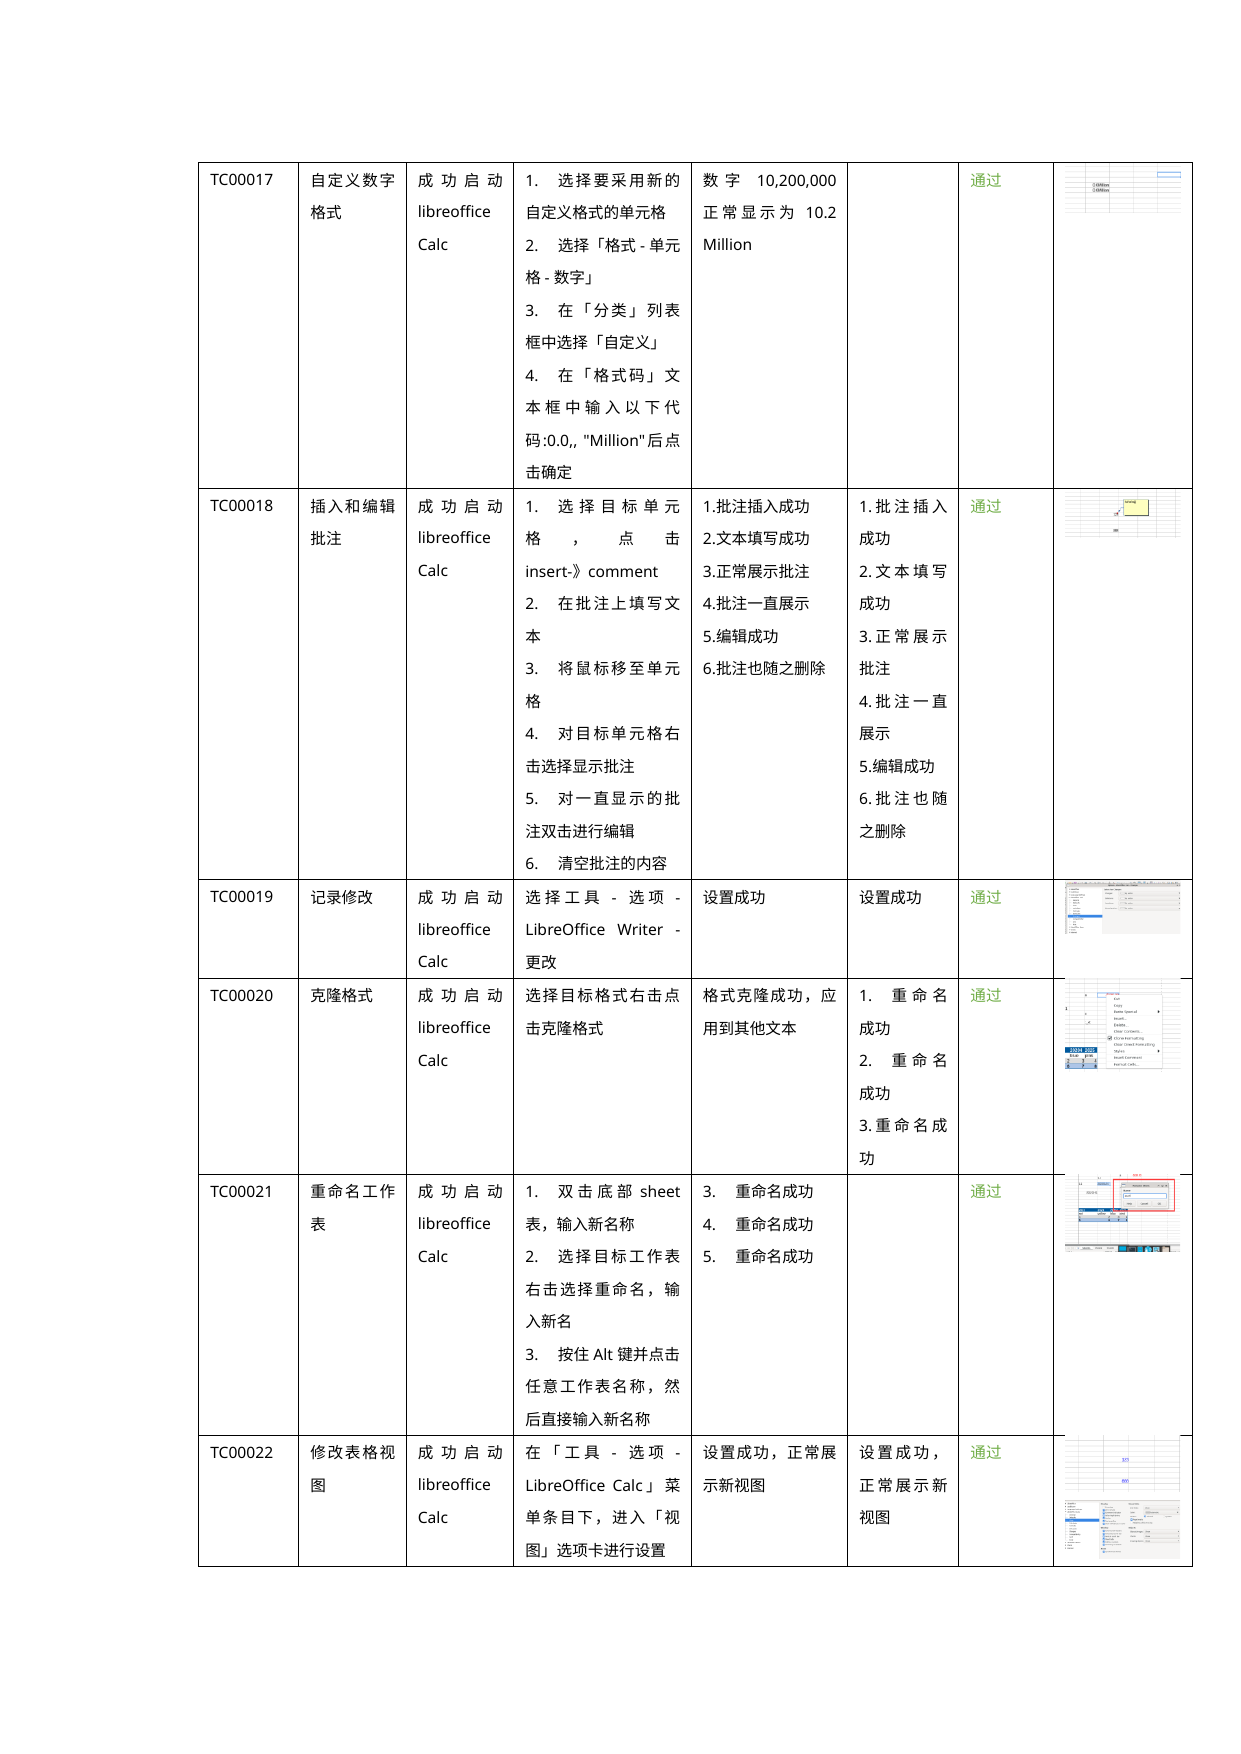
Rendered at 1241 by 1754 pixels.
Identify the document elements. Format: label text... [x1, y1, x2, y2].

picture [1065, 1435, 1181, 1492]
table_cell 设置成功，正常展示新视图 [692, 1436, 847, 1566]
table_cell TC00022 [199, 1436, 298, 1566]
table_cell 通过 [959, 1436, 1053, 1566]
table_cell 自定义数字格式 [299, 163, 406, 488]
picture [1065, 978, 1181, 1072]
table_cell 重命名成功 重命名成功 重命名成功 [692, 1175, 847, 1435]
table_cell 重命名成功 重命名成功 3.重命名成功 [848, 979, 958, 1174]
table_cell 1.批注插入成功 2.文本填写成功 3.正常展示批注 4.批注一直展示 5.编辑成功 6.批注也随之删除 [848, 489, 958, 879]
table_cell 修改表格视图 [299, 1436, 406, 1566]
table_cell [1054, 880, 1192, 978]
table_cell 重命名工作表 [299, 1175, 406, 1435]
picture [1065, 163, 1181, 213]
table_cell [1054, 163, 1192, 488]
table_cell 选择工具 - 选项 - LibreOffice Writer - 更改 [514, 880, 691, 978]
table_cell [407, 163, 513, 488]
table_cell [1054, 1436, 1192, 1566]
table_cell 选择要采用新的自定义格式的单元格 选择「格式 - 单元格 - 数字」 在「分类」列表框中选择「自定义」 在「格式码」文本框中输入以下代码:0.0,, "Million"后点击确定 [514, 163, 691, 488]
table_cell [1054, 1175, 1192, 1435]
table_cell 成功启动libreoffice Calc [407, 880, 513, 978]
table_cell 成功启动libreoffice Calc [407, 489, 513, 879]
table_cell 设置成功 [692, 880, 847, 978]
table_cell [848, 1175, 958, 1435]
table_cell 成功启动libreoffice Calc [407, 979, 513, 1174]
table_cell 记录修改 [299, 880, 406, 978]
table_cell [848, 163, 958, 488]
table_cell 克隆格式 [299, 979, 406, 1174]
table_cell 1.批注插入成功 2.文本填写成功 3.正常展示批注 4.批注一直展示 5.编辑成功 6.批注也随之删除 [692, 489, 847, 879]
picture [1065, 1500, 1181, 1559]
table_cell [407, 1436, 513, 1566]
table_cell 选择目标单元格，点击insert-》comment 在批注上填写文本 将鼠标移至单元格 对目标单元格右击选择显示批注 对一直显示的批注双击进行编辑 清空批注的内容 [514, 489, 691, 879]
table_cell 设置成功 [848, 880, 958, 978]
table_cell 通过 [959, 880, 1053, 978]
table_cell 设置成功，正常展示新视图 [848, 1436, 958, 1566]
picture [1065, 489, 1181, 538]
picture [1065, 880, 1181, 934]
table_cell 通过 [959, 163, 1053, 488]
table_cell TC00021 [199, 1175, 298, 1435]
table_cell 格式克隆成功，应用到其他文本 [692, 979, 847, 1174]
table_cell 插入和编辑批注 [299, 489, 406, 879]
table_cell 在「工具 - 选项 - LibreOffice Calc」菜单条目下，进入「视图」选项卡进行设置 [514, 1436, 691, 1566]
table_cell 选择目标格式右击点击克隆格式 [514, 979, 691, 1174]
table_cell TC00018 [199, 489, 298, 879]
table_cell 双击底部sheet表，输入新名称 选择目标工作表右击选择重命名，输入新名 按住 Alt 键并点击任意工作表名称，然后直接输入新名称 [514, 1175, 691, 1435]
table_cell [1054, 979, 1192, 1174]
table_cell 通过 [959, 979, 1053, 1174]
table_cell TC00020 [199, 979, 298, 1174]
table_cell 数字 10,200,000 正常显示为 10.2 Million [692, 163, 847, 488]
table_cell 通过 [959, 489, 1053, 879]
table_cell [1054, 489, 1192, 879]
table_cell TC00019 [199, 880, 298, 978]
picture [1065, 1174, 1181, 1252]
table_cell TC00017 [199, 163, 298, 488]
table_cell 成功启动libreoffice Calc [407, 1175, 513, 1435]
table_cell 通过 [959, 1175, 1053, 1435]
